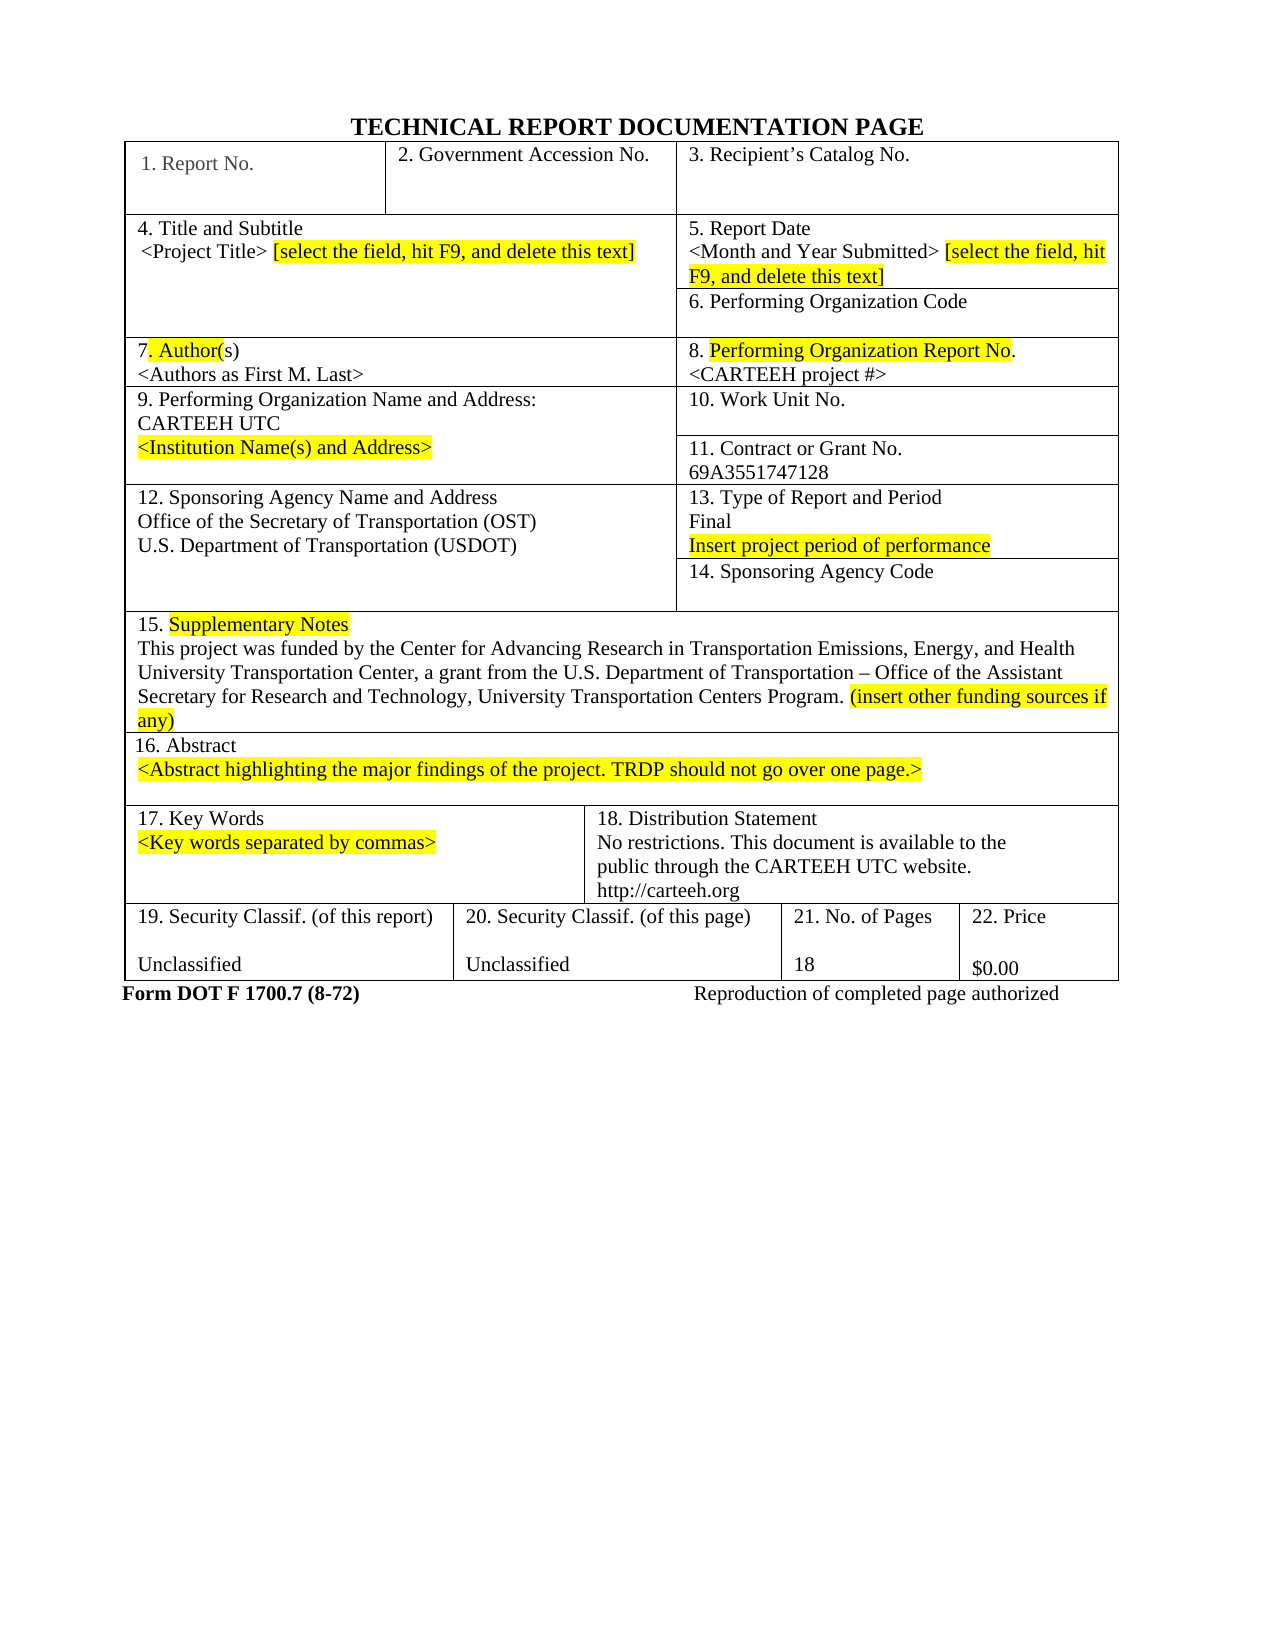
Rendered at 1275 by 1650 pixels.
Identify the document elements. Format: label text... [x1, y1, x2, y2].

table_header 3. Recipient’s Catalog No. [677, 142, 1118, 214]
table_cell 19. Security Classif. (of this report) Unclassified [126, 904, 453, 980]
table_cell 7. Author(s) <Authors as First M. Last> [126, 338, 676, 386]
table_cell 6. Performing Organization Code [677, 289, 1118, 337]
table_cell 17. Key Words <Key words separated by commas> [126, 806, 584, 902]
table_cell 10. Work Unit No. [677, 387, 1118, 435]
text TECHNICAL REPORT DOCUMENTATION PAGE [112, 112, 1162, 141]
table_cell 14. Sponsoring Agency Code [677, 559, 1118, 611]
table_cell 18. Distribution Statement No restrictions. This document is available to the public through the CARTEEH UTC website. http://carteeh.org [585, 806, 1118, 902]
table_cell 22. Price $0.00 [960, 904, 1118, 980]
table_cell 8. Performing Organization Report No. <CARTEEH project #> [677, 338, 1118, 386]
table_header 1. Report No. [126, 142, 385, 214]
table_cell 11. Contract or Grant No. 69A3551747128 [677, 436, 1118, 484]
table_cell 5. Report Date <Month and Year Submitted> [select the field, hit F9, and delete this text] [677, 215, 1118, 288]
table_cell 9. Performing Organization Name and Address: CARTEEH UTC <Institution Name(s) and Address> [126, 387, 676, 484]
text Form DOT F 1700.7 (8-72) Reproduction of completed page authorized [112, 981, 1162, 1005]
table_header 2. Government Accession No. [386, 142, 676, 214]
table_cell 13. Type of Report and Period Final Insert project period of performance [677, 485, 1118, 557]
table_cell 12. Sponsoring Agency Name and Address Office of the Secretary of Transportation (OST) U.S. Department of Transportation (USDOT) [126, 485, 676, 611]
table_cell 16. Abstract <Abstract highlighting the major findings of the project. TRDP should not go over one page.> [126, 733, 1118, 805]
table_cell 21. No. of Pages 11 [782, 904, 959, 980]
table_cell 20. Security Classif. (of this page) Unclassified [454, 904, 781, 980]
table_cell 4. Title and Subtitle <Project Title> [select the field, hit F9, and delete this text] [126, 215, 676, 337]
table_cell 15. Supplementary Notes This project was funded by the Center for Advancing Research in Transportation Emissions, Energy, and Health University Transportation Center, a grant from the U.S. Department of Transportation – Office of the Assistant Secretary for Research and Technology, University Transportation Centers Program. (insert other funding sources if any) [126, 612, 1118, 732]
